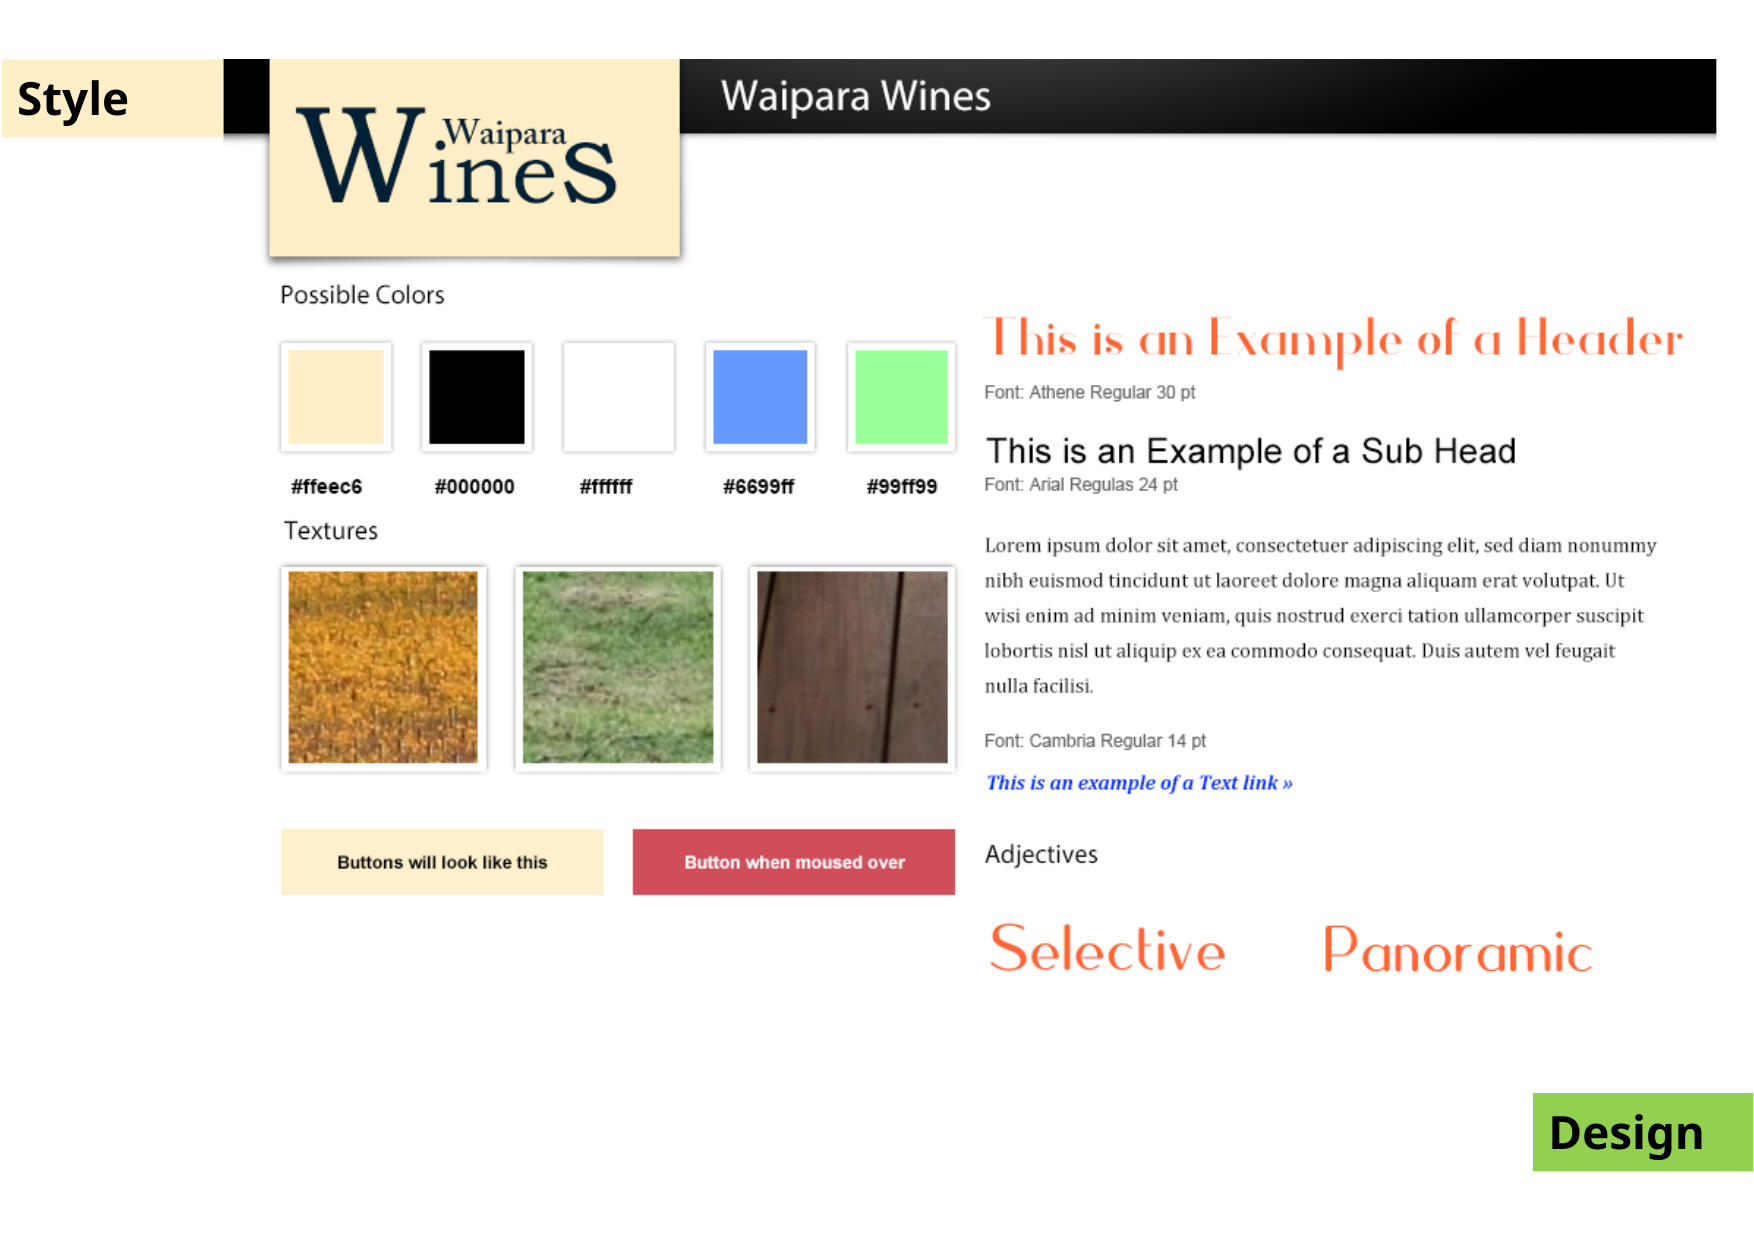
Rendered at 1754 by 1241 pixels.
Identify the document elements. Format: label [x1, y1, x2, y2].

picture [223, 59, 1717, 1172]
